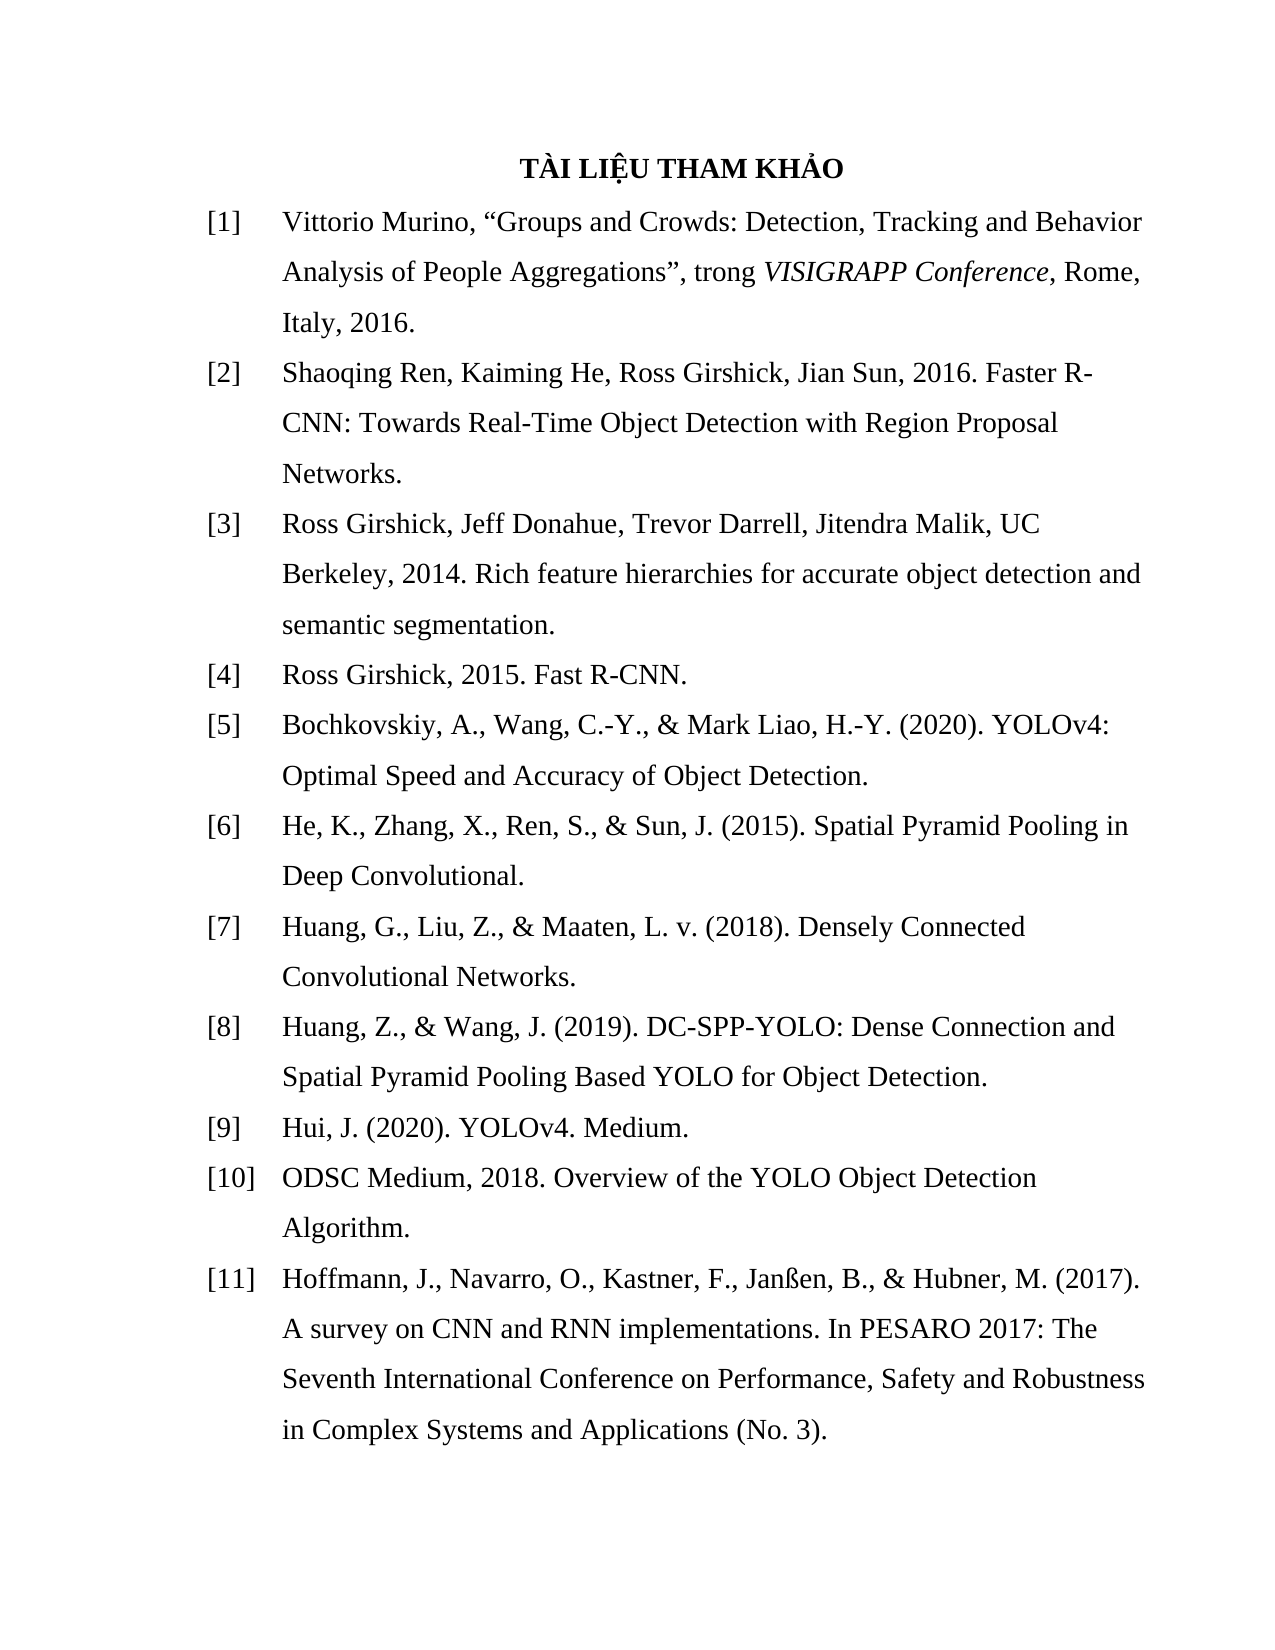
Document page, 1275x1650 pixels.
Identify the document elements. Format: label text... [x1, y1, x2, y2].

list Ross Girshick, 2015. Fast R-CNN. [207, 657, 1157, 691]
list Shaoqing Ren, Kaiming He, Ross Girshick, Jian Sun, 2016. Faster R-CNN: Towards Real-Time Object Detection with Region Proposal Networks. [207, 355, 1157, 489]
list Bochkovskiy, A., Wang, C.-Y., & Mark Liao, H.-Y. (2020). YOLOv4: Optimal Speed and Accuracy of Object Detection. [207, 707, 1157, 791]
list ODSC Medium, 2018. Overview of the YOLO Object Detection Algorithm. [207, 1160, 1157, 1244]
list Ross Girshick, Jeff Donahue, Trevor Darrell, Jitendra Malik, UC Berkeley, 2014. Rich feature hierarchies for accurate object detection and semantic segmentation. [207, 506, 1157, 640]
list Huang, G., Liu, Z., & Maaten, L. v. (2018). Densely Connected Convolutional Networks. [207, 909, 1157, 992]
list Vittorio Murino, “Groups and Crowds: Detection, Tracking and Behavior Analysis of People Aggregations”, trong VISIGRAPP Conference, Rome, Italy, 2016. [207, 204, 1157, 338]
list Hoffmann, J., Navarro, O., Kastner, F., Janßen, B., & Hubner, M. (2017). A survey on CNN and RNN implementations. In PESARO 2017: The Seventh International Conference on Performance, Safety and Robustness in Complex Systems and Applications (No. 3). [207, 1261, 1157, 1445]
list He, K., Zhang, X., Ren, S., & Sun, J. (2015). Spatial Pyramid Pooling in Deep Convolutional. [207, 808, 1157, 892]
text TÀI LIỆU THAM KHẢO [207, 151, 1157, 184]
list Huang, Z., & Wang, J. (2019). DC-SPP-YOLO: Dense Connection and Spatial Pyramid Pooling Based YOLO for Object Detection. [207, 1009, 1157, 1093]
list Hui, J. (2020). YOLOv4. Medium. [207, 1110, 1157, 1143]
